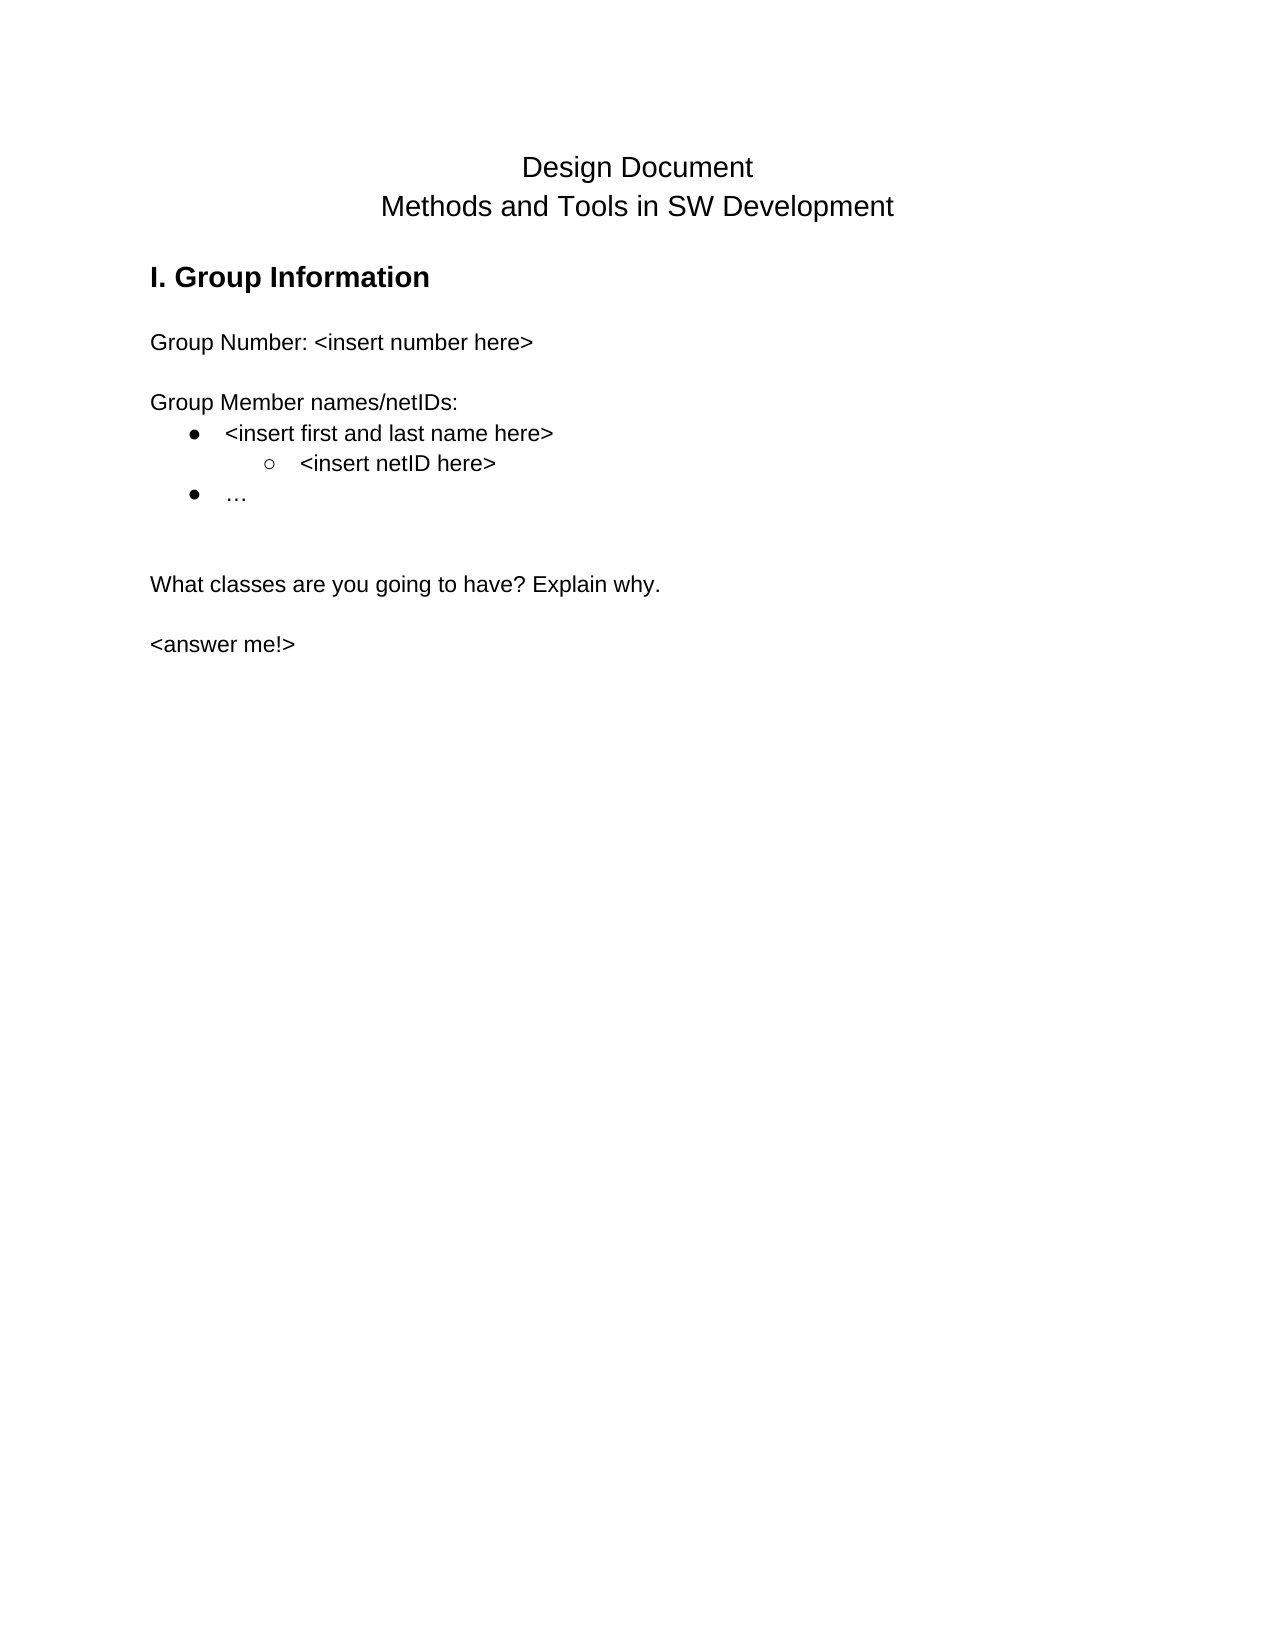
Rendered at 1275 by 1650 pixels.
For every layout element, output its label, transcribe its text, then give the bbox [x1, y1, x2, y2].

list <insert netID here> [262, 450, 1125, 476]
text Group Member names/netIDs: [150, 389, 1125, 416]
text What classes are you going to have? Explain why. [150, 571, 1125, 597]
text <answer me!> [150, 631, 1125, 657]
list … [187, 480, 1125, 506]
text I. Group Information [150, 260, 1125, 294]
text Design Document [150, 150, 1125, 183]
list <insert first and last name here> [187, 419, 1125, 446]
text Group Number: <insert number here> [150, 329, 1125, 355]
text Methods and Tools in SW Development [150, 188, 1125, 222]
